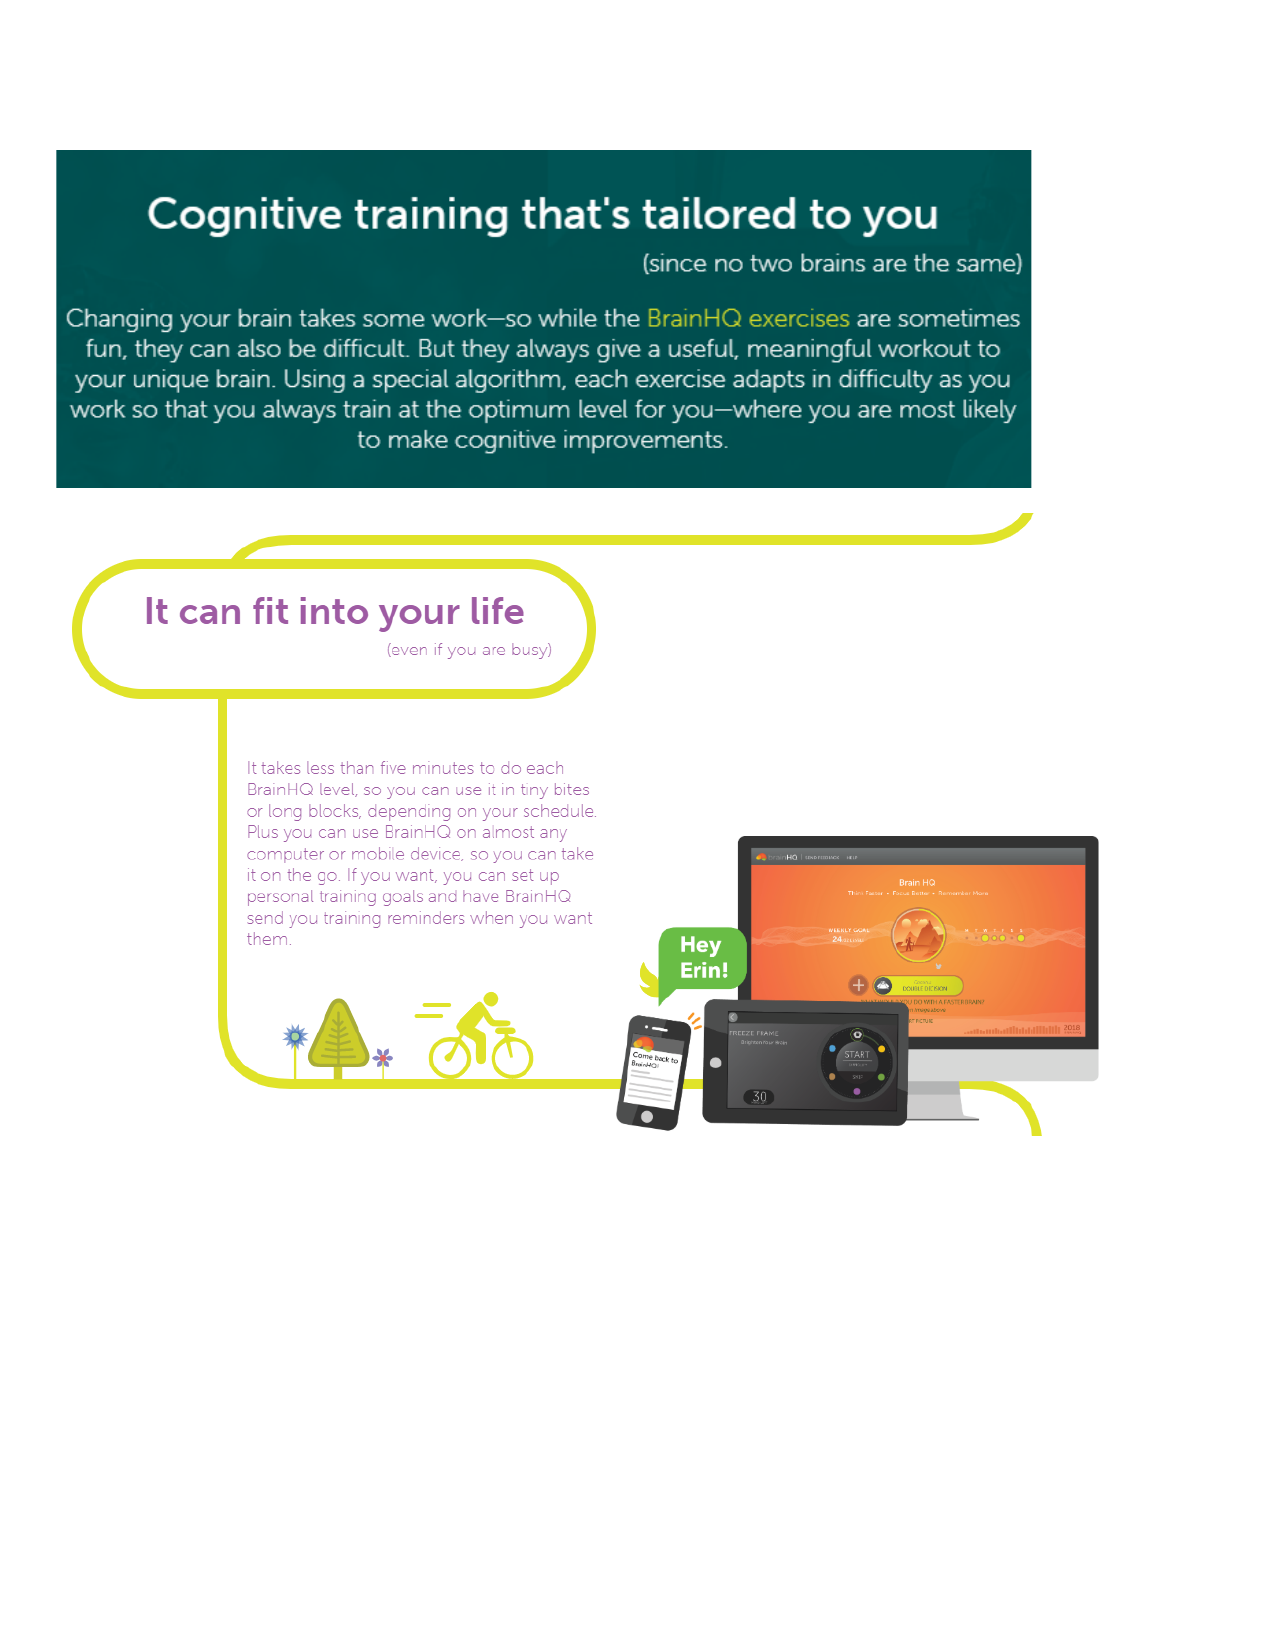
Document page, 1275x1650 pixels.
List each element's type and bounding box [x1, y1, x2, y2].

picture [56, 513, 1132, 1136]
picture [56, 150, 1032, 488]
